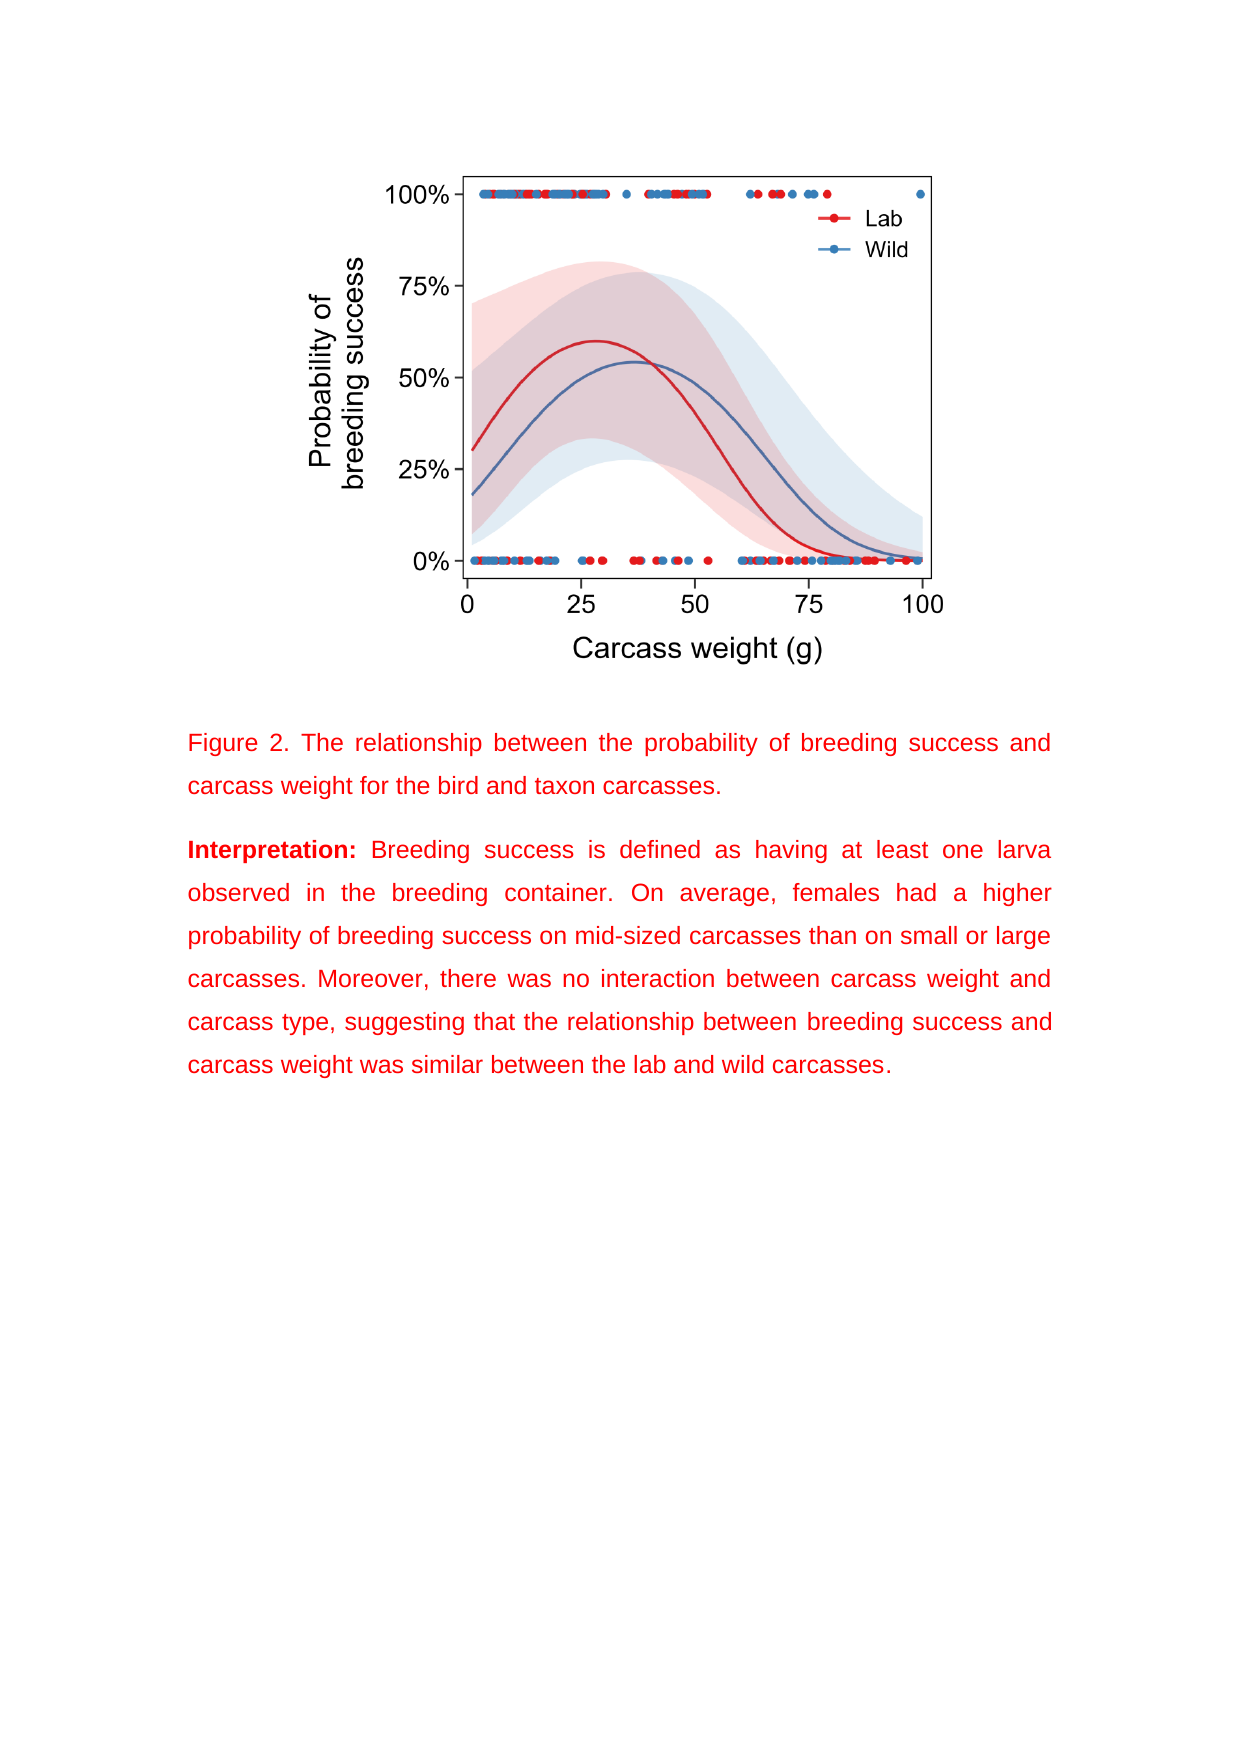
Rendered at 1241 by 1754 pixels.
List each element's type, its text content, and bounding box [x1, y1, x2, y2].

text Figure 2. The relationship between the probability of breeding success and carcass weight for the bird and taxon carcasses. [187, 728, 1053, 799]
text Interpretation: Breeding success is defined as having at least one larva observed in the breeding container. On average, females had a higher probability of breeding success on mid-sized carcasses than on small or large carcasses. Moreover, there was no interaction between carcass weight and carcass type, suggesting that the relationship between breeding success and carcass weight was similar between the lab and wild carcasses. [187, 835, 1053, 1079]
picture [282, 150, 958, 690]
